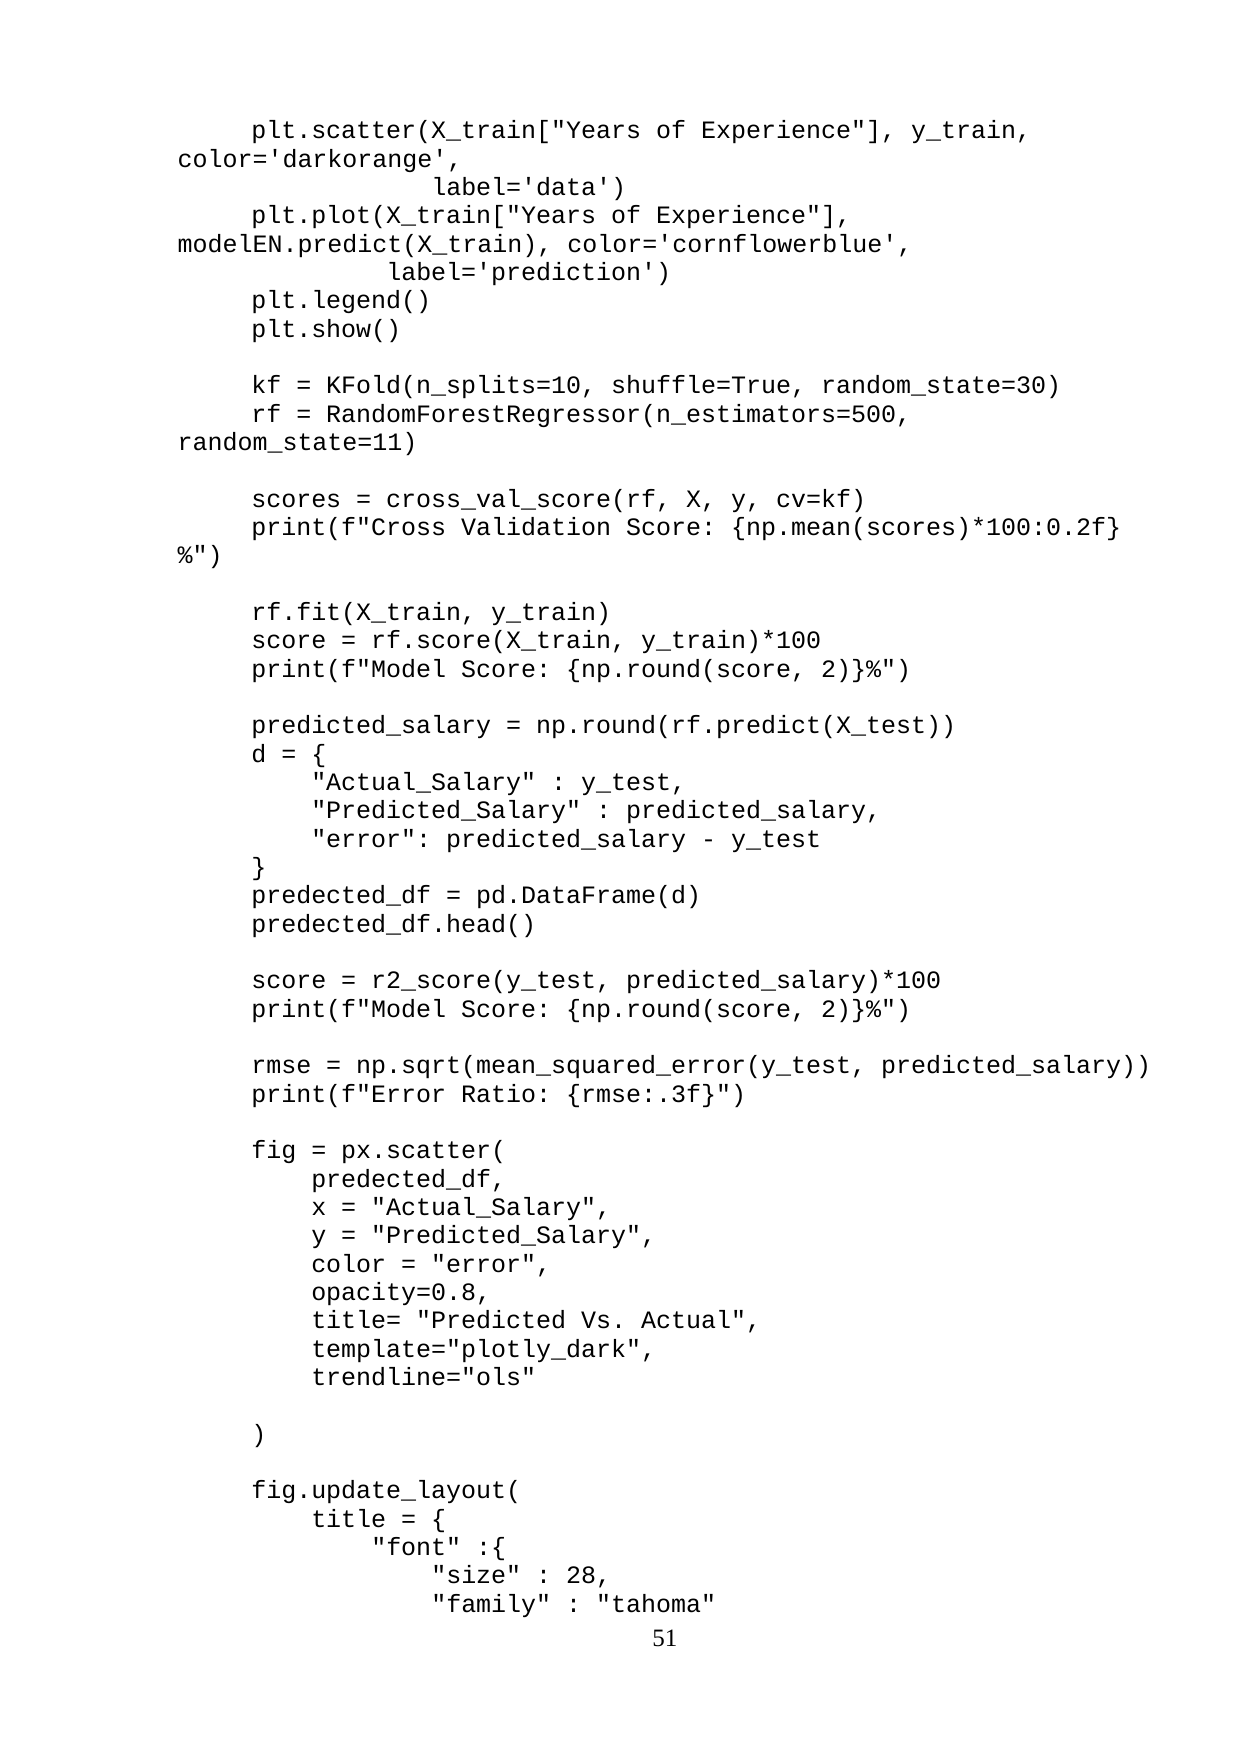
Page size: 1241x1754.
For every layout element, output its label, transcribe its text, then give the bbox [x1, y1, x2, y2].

text plt.legend() [177, 288, 1152, 316]
text y = "Predicted_Salary", [177, 1223, 1152, 1251]
text } [177, 855, 1152, 883]
text rmse = np.sqrt(mean_squared_error(y_test, predicted_salary)) [177, 1053, 1152, 1081]
text plt.plot(X_train["Years of Experience"], modelEN.predict(X_train), color='cornflowerblue', [177, 203, 1152, 260]
text print(f"Model Score: {np.round(score, 2)}%") [177, 996, 1152, 1025]
text scores = cross_val_score(rf, X, y, cv=kf) [177, 486, 1152, 515]
text predicted_salary = np.round(rf.predict(X_test)) [177, 713, 1152, 741]
text kf = KFold(n_splits=10, shuffle=True, random_state=30) [177, 373, 1152, 401]
text fig.update_layout( [177, 1478, 1152, 1506]
text color = "error", [177, 1251, 1152, 1280]
text "font" :{ [177, 1535, 1152, 1563]
text "size" : 28, [177, 1563, 1152, 1591]
text template="plotly_dark", [177, 1336, 1152, 1365]
text title = { [177, 1506, 1152, 1535]
text ) [177, 1421, 1152, 1450]
text title= "Predicted Vs. Actual", [177, 1308, 1152, 1336]
text x = "Actual_Salary", [177, 1195, 1152, 1223]
text score = rf.score(X_train, y_train)*100 [177, 628, 1152, 656]
text "Predicted_Salary" : predicted_salary, [177, 798, 1152, 826]
text rf = RandomForestRegressor(n_estimators=500, random_state=11) [177, 401, 1152, 458]
text print(f"Cross Validation Score: {np.mean(scores)*100:0.2f}%") [177, 515, 1152, 571]
text trendline="ols" [177, 1365, 1152, 1393]
text predected_df.head() [177, 911, 1152, 940]
text label='data') [177, 175, 1152, 203]
text "family" : "tahoma" [177, 1591, 1152, 1620]
text opacity=0.8, [177, 1280, 1152, 1308]
text label='prediction') [177, 260, 1152, 288]
text "Actual_Salary" : y_test, [177, 770, 1152, 798]
text rf.fit(X_train, y_train) [177, 600, 1152, 628]
text "error": predicted_salary - y_test [177, 826, 1152, 855]
text print(f"Model Score: {np.round(score, 2)}%") [177, 656, 1152, 685]
text fig = px.scatter( [177, 1138, 1152, 1166]
text predected_df, [177, 1166, 1152, 1195]
text plt.scatter(X_train["Years of Experience"], y_train, color='darkorange', [177, 118, 1152, 175]
text plt.show() [177, 316, 1152, 345]
text d = { [177, 741, 1152, 770]
text score = r2_score(y_test, predicted_salary)*100 [177, 968, 1152, 996]
text predected_df = pd.DataFrame(d) [177, 883, 1152, 911]
text print(f"Error Ratio: {rmse:.3f}") [177, 1081, 1152, 1110]
